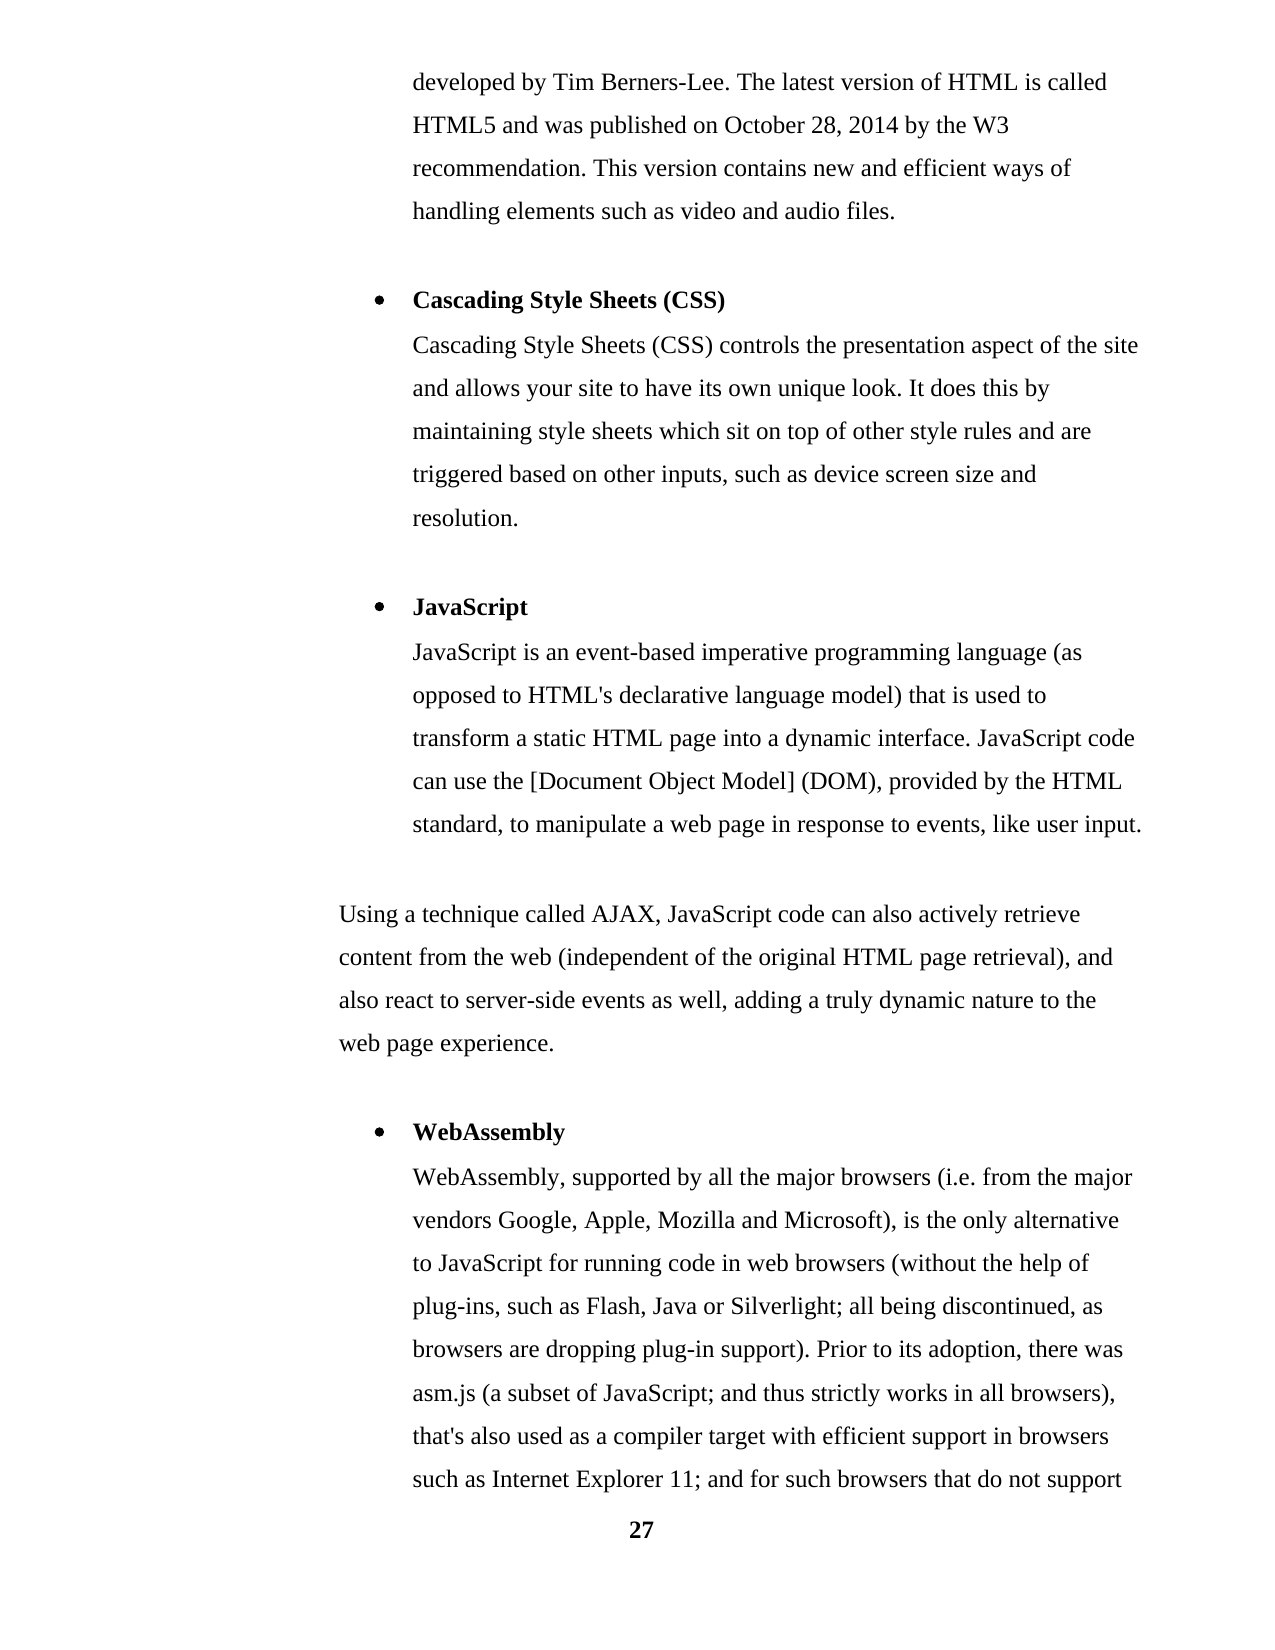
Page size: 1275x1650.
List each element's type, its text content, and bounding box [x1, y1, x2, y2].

list WebAssembly [375, 1117, 1143, 1146]
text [412, 67, 1143, 225]
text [412, 1162, 1143, 1493]
text JavaScript is an event-based imperative programming language (as opposed to HTML's declarative language model) that is used to transform a static HTML page into a dynamic interface. JavaScript code can use the [Document Object Model] (DOM), provided by the HTML standard, to manipulate a web page in response to events, like user input. [412, 637, 1143, 838]
text Cascading Style Sheets (CSS) controls the presentation aspect of the site and allows your site to have its own unique look. It does this by maintaining style sheets which sit on top of other style rules and are triggered based on other inputs, such as device screen size and resolution. [412, 330, 1143, 531]
list JavaScript [375, 592, 1143, 621]
list Cascading Style Sheets (CSS) [375, 286, 1143, 314]
text Using a technique called AJAX, JavaScript code can also actively retrieve content from the web (independent of the original HTML page retrieval), and also react to server-side events as well, adding a truly dynamic nature to the web page experience. [338, 899, 1143, 1057]
